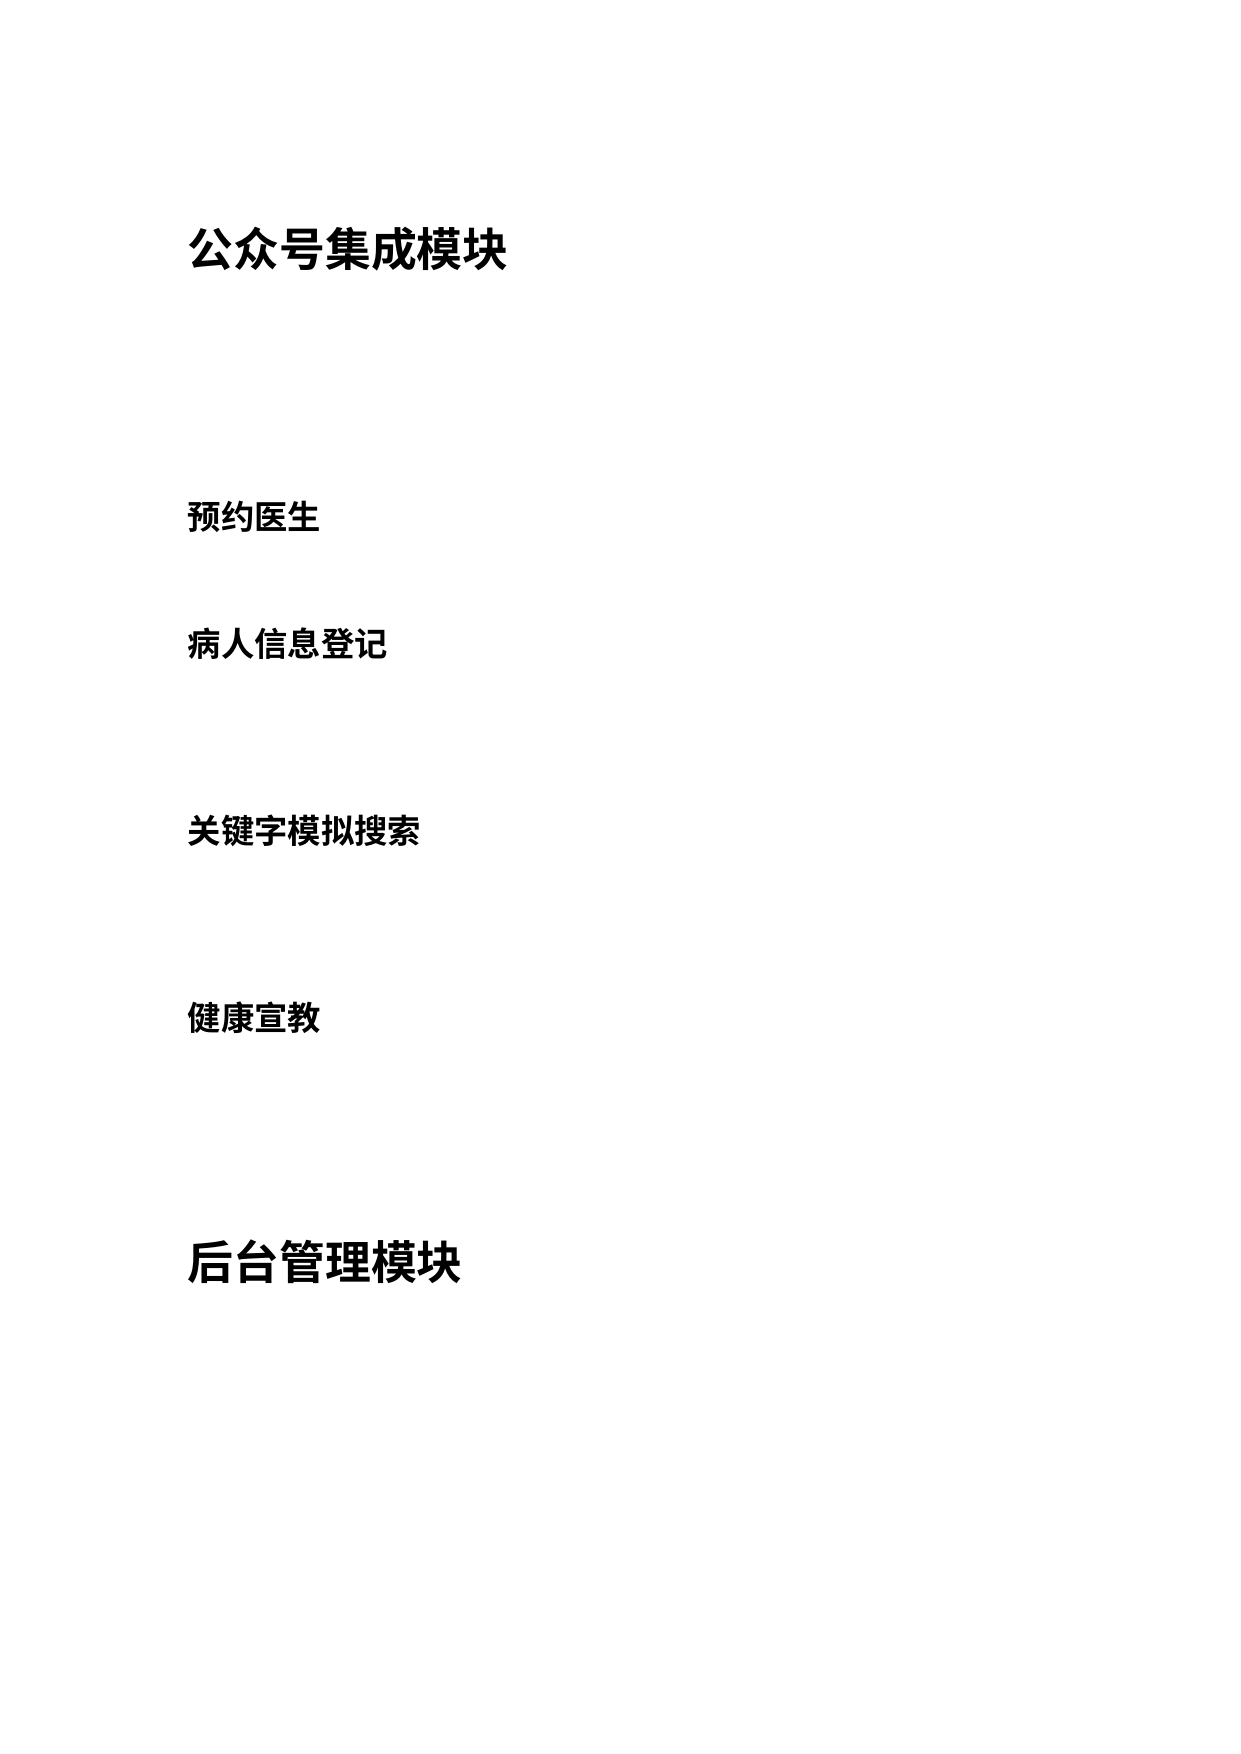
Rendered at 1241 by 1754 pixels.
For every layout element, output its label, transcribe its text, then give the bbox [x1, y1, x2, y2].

subtitle 预约医生 [187, 482, 1053, 547]
subtitle 关键字模拟搜索 [187, 796, 1053, 861]
subtitle 后台管理模块 [187, 1211, 1053, 1308]
subtitle 公众号集成模块 [187, 197, 1053, 295]
subtitle 健康宣教 [187, 983, 1053, 1048]
subtitle 病人信息登记 [187, 609, 1053, 674]
